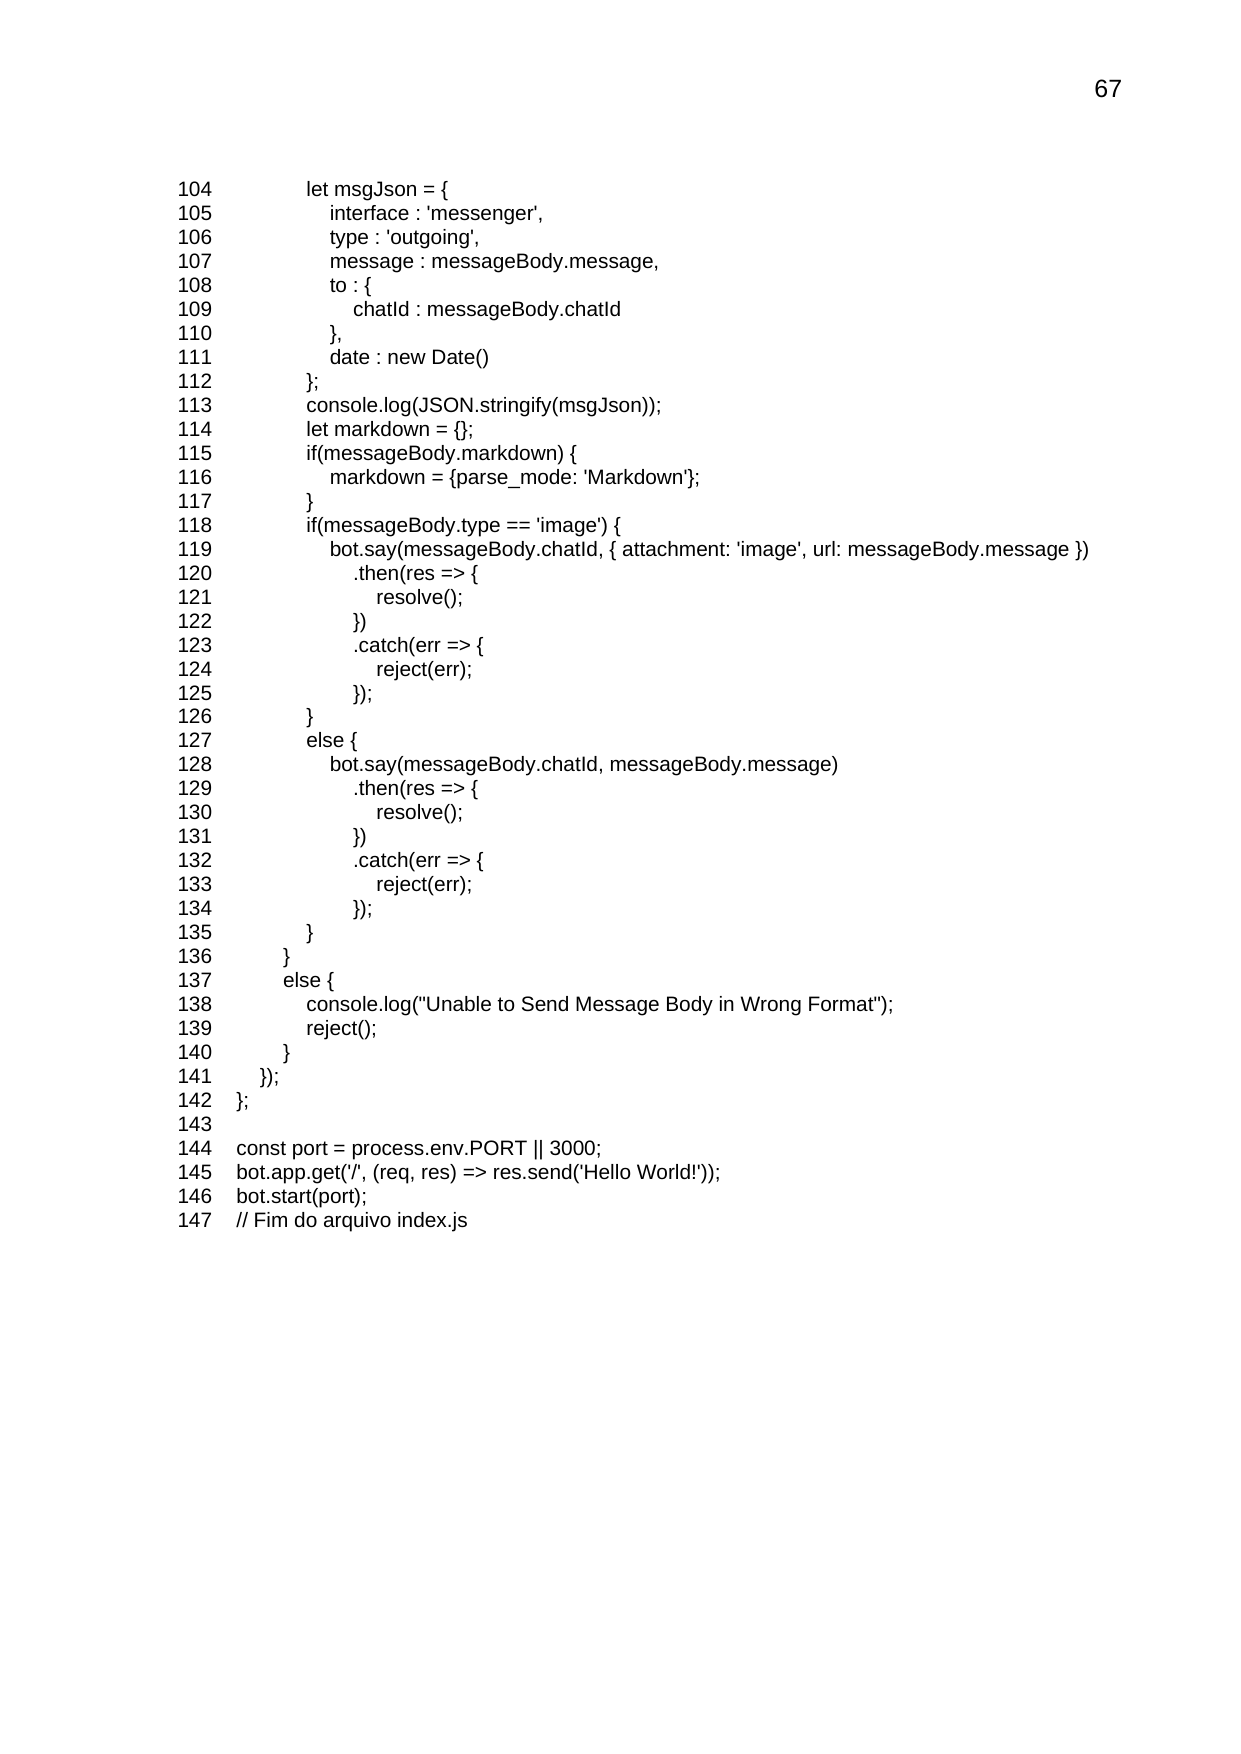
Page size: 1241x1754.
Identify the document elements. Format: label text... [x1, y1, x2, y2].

list }); [177, 896, 1122, 920]
list if(messageBody.markdown) { [177, 441, 1122, 465]
list interface : 'messenger', [177, 201, 1122, 225]
list bot.app.get('/', (req, res) => res.send('Hello World!')); [177, 1159, 1122, 1183]
list chatId : messageBody.chatId [177, 297, 1122, 321]
list bot.say(messageBody.chatId, messageBody.message) [177, 752, 1122, 776]
list }) [177, 608, 1122, 632]
list } [177, 704, 1122, 728]
list let markdown = {}; [177, 417, 1122, 441]
list } [177, 920, 1122, 944]
list .catch(err => { [177, 848, 1122, 872]
list }); [177, 680, 1122, 704]
list console.log(JSON.stringify(msgJson)); [177, 393, 1122, 417]
list .then(res => { [177, 561, 1122, 584]
list reject(); [177, 1016, 1122, 1040]
list } [177, 489, 1122, 513]
list resolve(); [177, 800, 1122, 824]
list markdown = {parse_mode: 'Markdown'}; [177, 465, 1122, 489]
list reject(err); [177, 872, 1122, 896]
list date : new Date() [177, 345, 1122, 369]
list const port = process.env.PORT || 3000; [177, 1136, 1122, 1159]
list }, [177, 321, 1122, 345]
list } [177, 1040, 1122, 1064]
list if(messageBody.type == 'image') { [177, 513, 1122, 537]
list } [177, 944, 1122, 968]
list resolve(); [177, 584, 1122, 608]
list type : 'outgoing', [177, 225, 1122, 249]
list bot.start(port); [177, 1183, 1122, 1207]
list }) [177, 824, 1122, 848]
list reject(err); [177, 656, 1122, 680]
list }; [177, 1088, 1122, 1112]
list to : { [177, 273, 1122, 297]
list else { [177, 728, 1122, 752]
list console.log("Unable to Send Message Body in Wrong Format"); [177, 992, 1122, 1016]
list }; [177, 369, 1122, 393]
list }); [177, 1064, 1122, 1088]
list let msgJson = { [177, 177, 1122, 201]
list .catch(err => { [177, 632, 1122, 656]
list // Fim do arquivo index.js [177, 1207, 1122, 1231]
list bot.say(messageBody.chatId, { attachment: 'image', url: messageBody.message }) [177, 537, 1122, 561]
list message : messageBody.message, [177, 249, 1122, 273]
list .then(res => { [177, 776, 1122, 800]
list else { [177, 968, 1122, 992]
